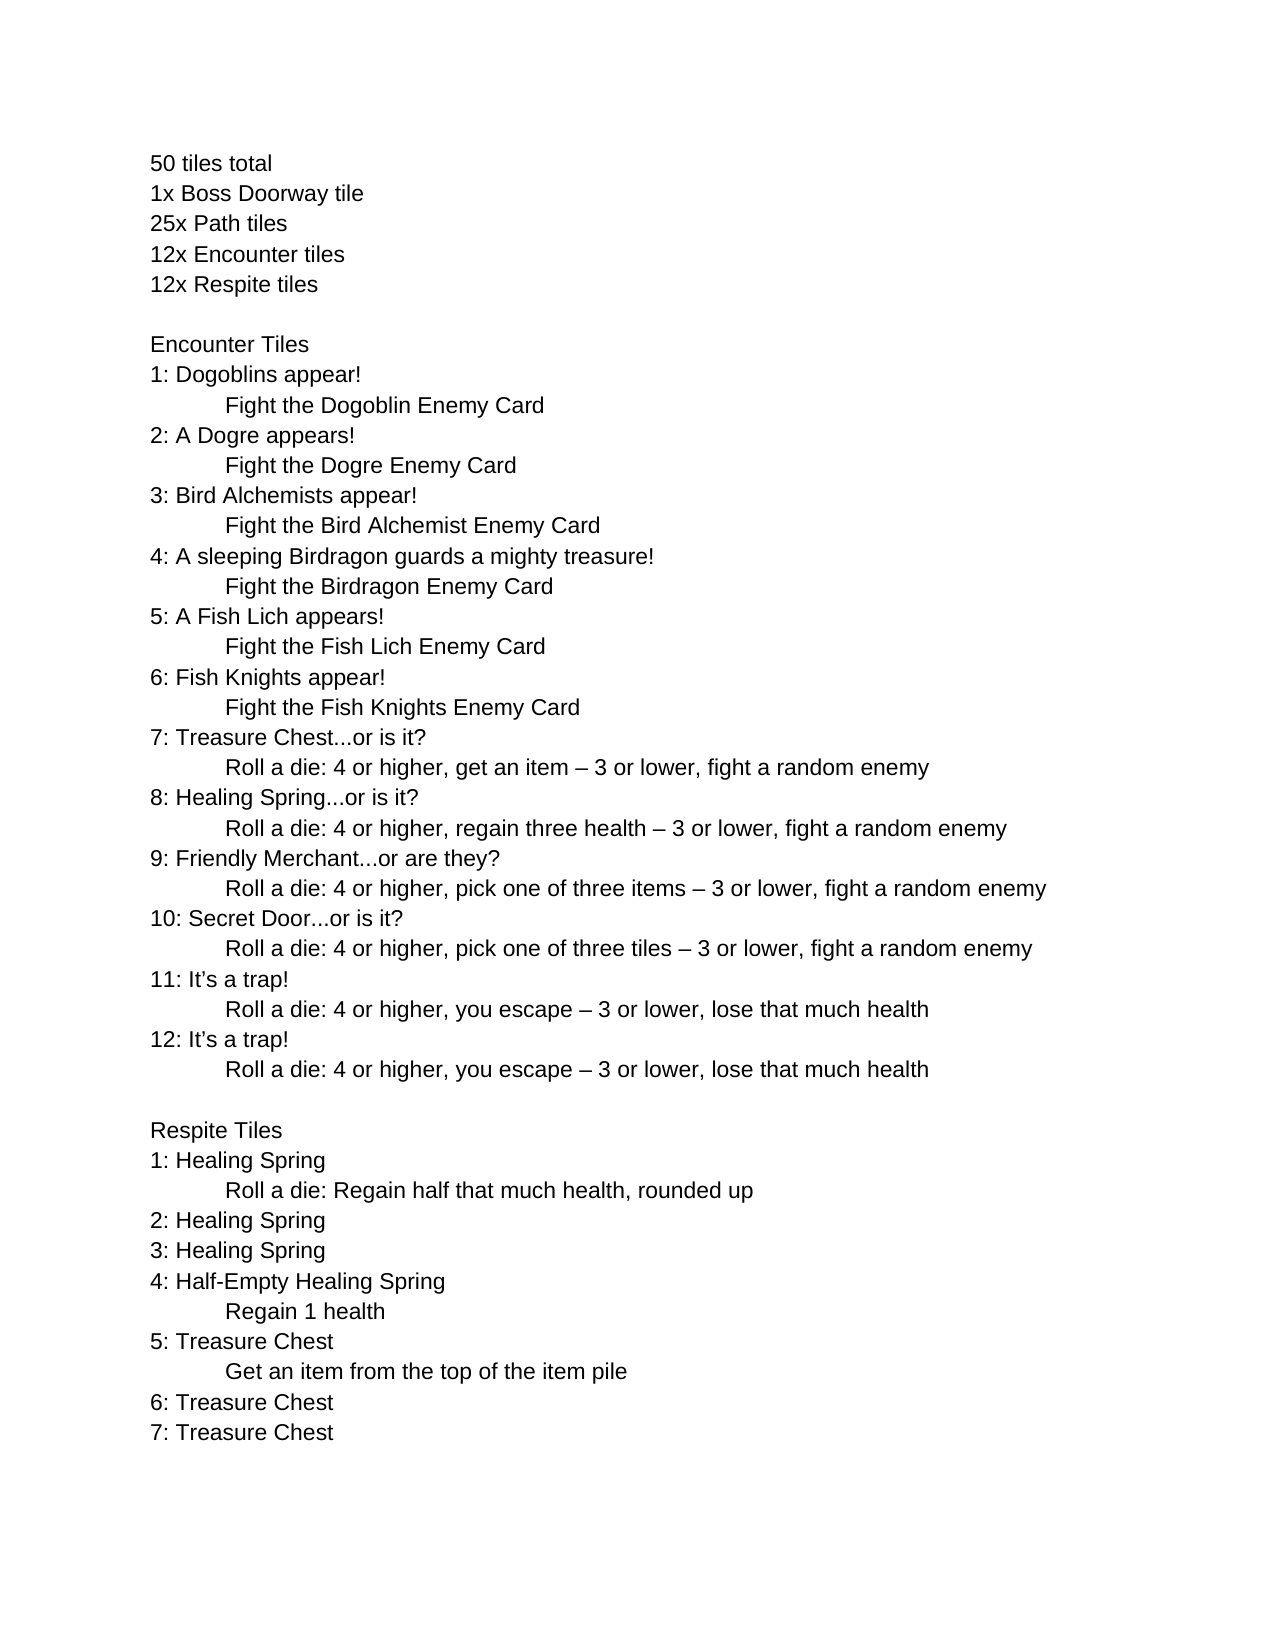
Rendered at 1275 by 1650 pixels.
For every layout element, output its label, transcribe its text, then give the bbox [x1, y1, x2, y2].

text 2: A Dogre appears! [150, 422, 1125, 448]
text 4: A sleeping Birdragon guards a mighty treasure! [150, 543, 1125, 569]
text Roll a die: 4 or higher, you escape – 3 or lower, lose that much health [150, 1056, 1125, 1083]
text Get an item from the top of the item pile [150, 1358, 1125, 1385]
text Fight the Dogoblin Enemy Card [150, 392, 1125, 418]
text Roll a die: 4 or higher, pick one of three tiles – 3 or lower, fight a random enemy [150, 935, 1125, 962]
text 2: Healing Spring [150, 1207, 1125, 1234]
text Fight the Dogre Enemy Card [150, 452, 1125, 478]
text 8: Healing Spring...or is it? [150, 784, 1125, 811]
text 4: Half-Empty Healing Spring [150, 1268, 1125, 1294]
text Roll a die: 4 or higher, get an item – 3 or lower, fight a random enemy [150, 754, 1125, 781]
text Fight the Fish Lich Enemy Card [150, 633, 1125, 660]
text Roll a die: 4 or higher, pick one of three items – 3 or lower, fight a random enemy [150, 875, 1125, 901]
text 7: Treasure Chest [150, 1419, 1125, 1445]
text 6: Fish Knights appear! [150, 663, 1125, 690]
text 10: Secret Door...or is it? [150, 905, 1125, 932]
text Regain 1 health [150, 1298, 1125, 1324]
text 9: Friendly Merchant...or are they? [150, 845, 1125, 871]
text Encounter Tiles [150, 331, 1125, 358]
text 5: A Fish Lich appears! [150, 603, 1125, 629]
text 12x Encounter tiles [150, 241, 1125, 267]
text 12: It’s a trap! [150, 1026, 1125, 1052]
text 50 tiles total [150, 150, 1125, 176]
text 1: Dogoblins appear! [150, 361, 1125, 388]
text 25x Path tiles [150, 210, 1125, 237]
text 1: Healing Spring [150, 1147, 1125, 1173]
text Roll a die: 4 or higher, regain three health – 3 or lower, fight a random enemy [150, 814, 1125, 841]
text 1x Boss Doorway tile [150, 180, 1125, 207]
text Fight the Bird Alchemist Enemy Card [150, 512, 1125, 539]
text Respite Tiles [150, 1117, 1125, 1143]
text 3: Healing Spring [150, 1237, 1125, 1264]
text Roll a die: Regain half that much health, rounded up [150, 1177, 1125, 1203]
text Fight the Birdragon Enemy Card [150, 573, 1125, 599]
text 6: Treasure Chest [150, 1388, 1125, 1415]
text Fight the Fish Knights Enemy Card [150, 694, 1125, 720]
text 3: Bird Alchemists appear! [150, 482, 1125, 509]
text 12x Respite tiles [150, 271, 1125, 297]
text 11: It’s a trap! [150, 966, 1125, 992]
text 5: Treasure Chest [150, 1328, 1125, 1354]
text 7: Treasure Chest...or is it? [150, 724, 1125, 750]
text Roll a die: 4 or higher, you escape – 3 or lower, lose that much health [150, 996, 1125, 1022]
